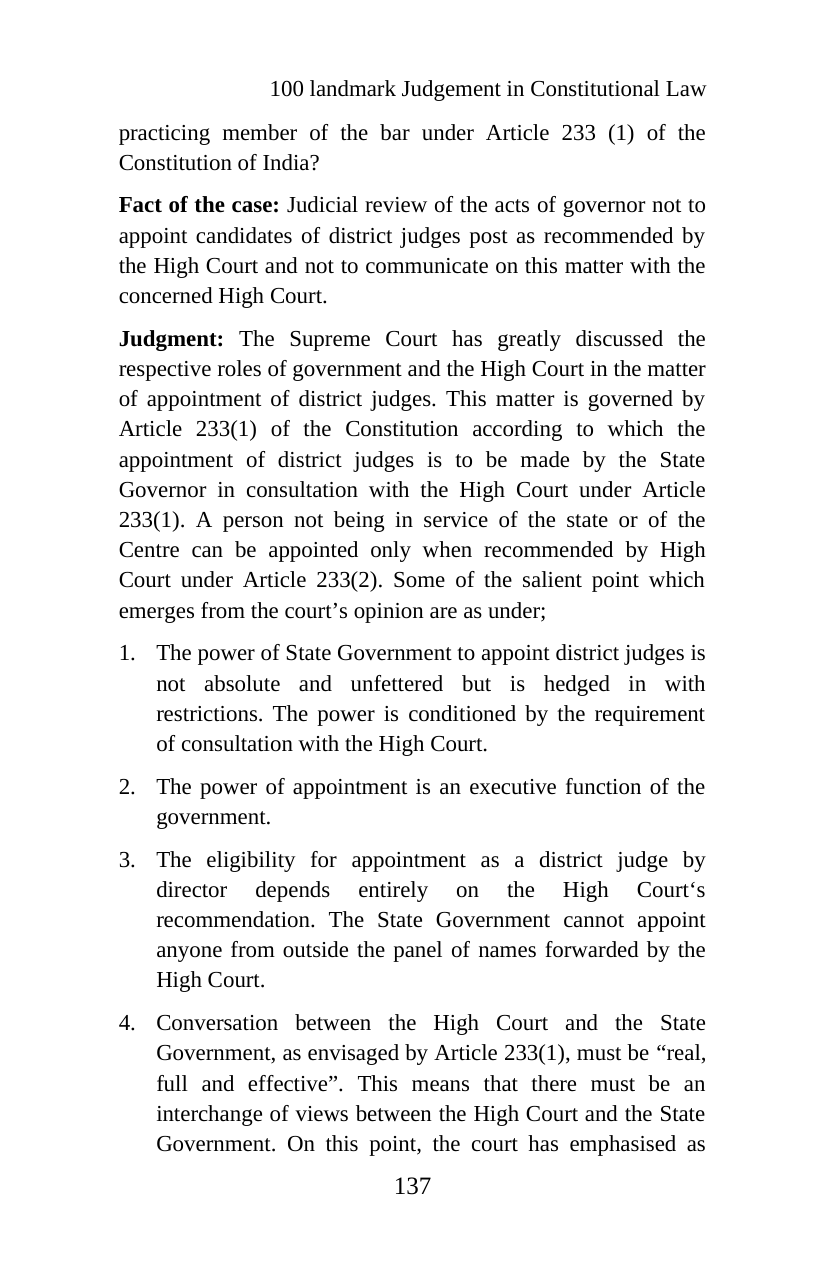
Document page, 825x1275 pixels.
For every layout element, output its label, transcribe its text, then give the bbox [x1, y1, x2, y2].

text Judgment: The Supreme Court has greatly discussed the respective roles of government and the High Court in the matter of appointment of district judges. This matter is governed by Article 233(1) of the Constitution according to which the appointment of district judges is to be made by the State Governor in consultation with the High Court under Article 233(1). A person not being in service of the state or of the Centre can be appointed only when recommended by High Court under Article 233(2). Some of the salient point which emerges from the court’s opinion are as under; [118, 325, 706, 623]
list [118, 1009, 706, 1156]
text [118, 118, 706, 175]
list The power of appointment is an executive function of the government. [118, 773, 706, 829]
list The eligibility for appointment as a district judge by director depends entirely on the High Court‘s recommendation. The State Government cannot appoint anyone from outside the panel of names forwarded by the High Court. [118, 846, 706, 993]
list The power of State Government to appoint district judges is not absolute and unfettered but is hedged in with restrictions. The power is conditioned by the requirement of consultation with the High Court. [118, 639, 706, 756]
text Fact of the case: Judicial review of the acts of governor not to appoint candidates of district judges post as recommended by the High Court and not to communicate on this matter with the concerned High Court. [118, 191, 706, 308]
